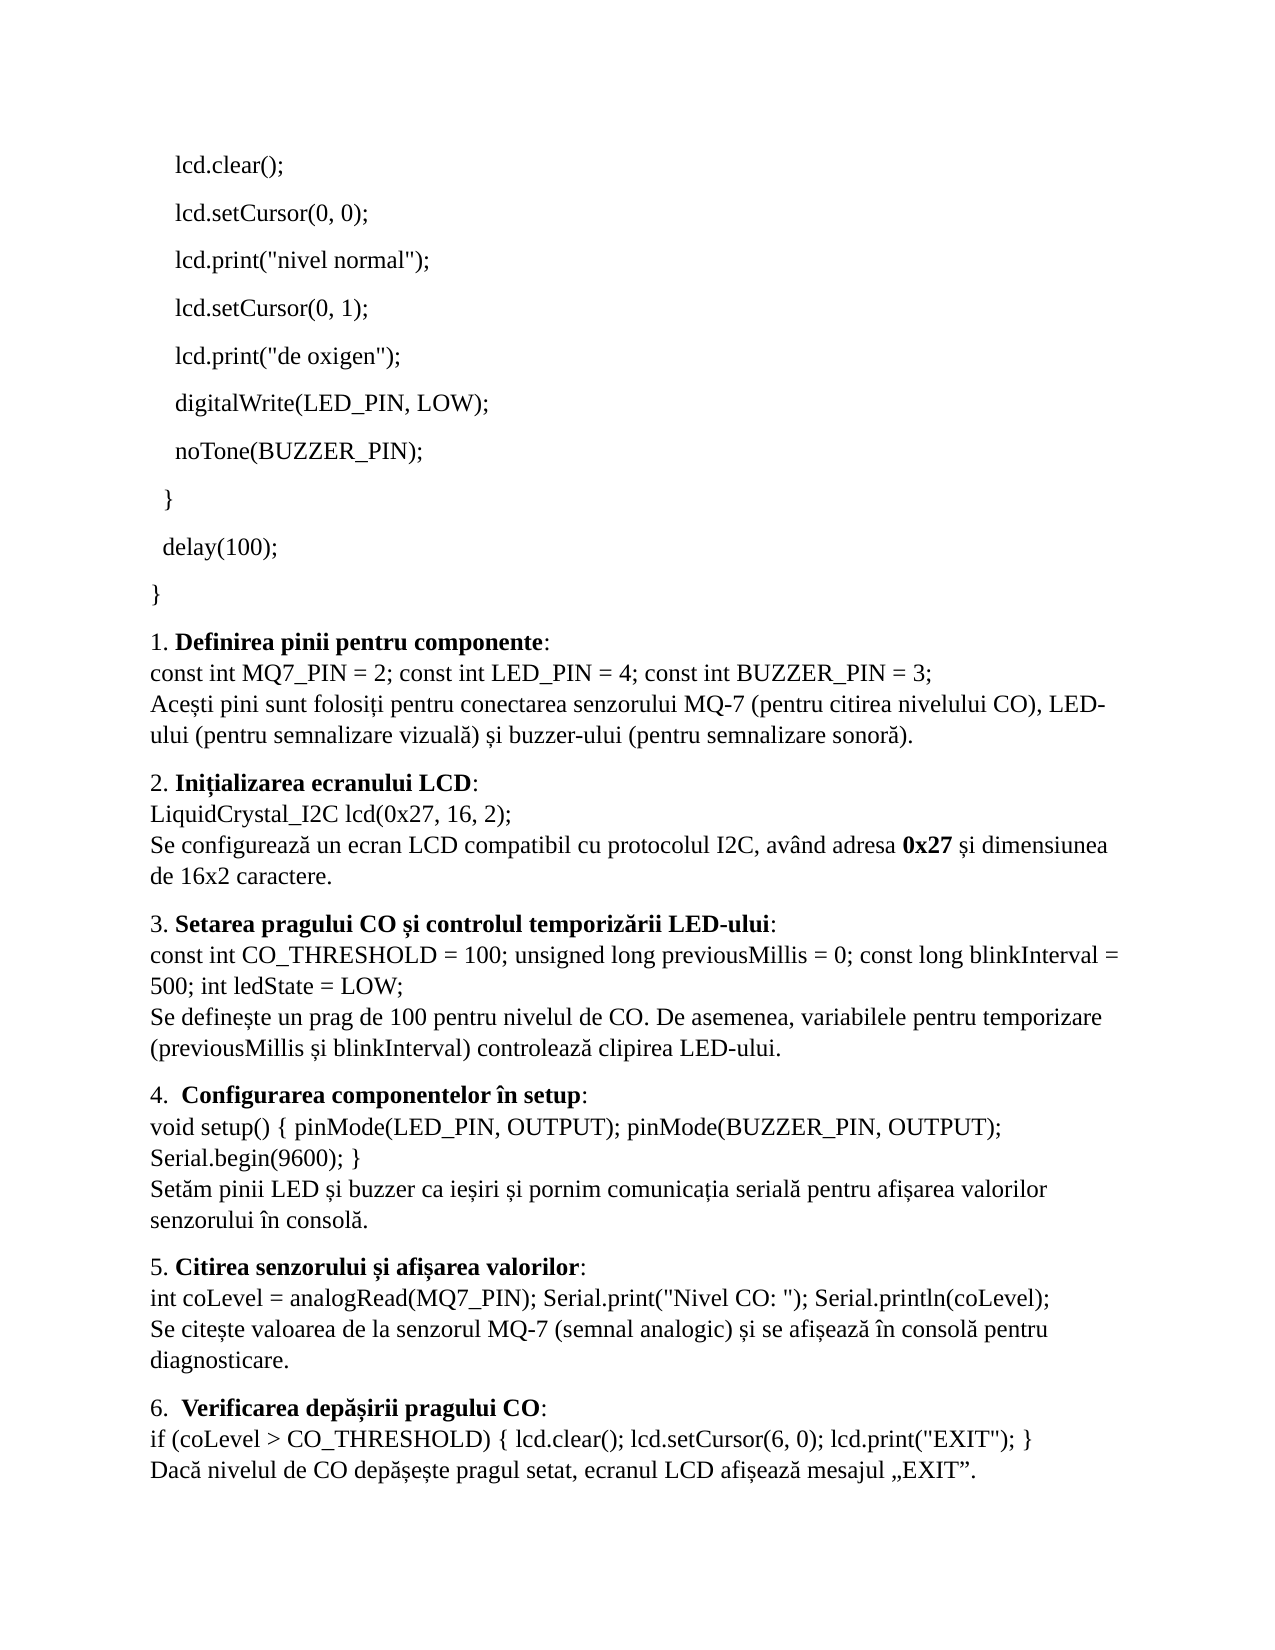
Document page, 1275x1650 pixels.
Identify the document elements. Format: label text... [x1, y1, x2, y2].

text noTone(BUZZER_PIN); [150, 436, 1125, 465]
text } [150, 484, 1125, 513]
text lcd.print("de oxigen"); [150, 341, 1125, 369]
text lcd.setCursor(0, 1); [150, 293, 1125, 322]
text } [150, 579, 1125, 608]
text lcd.clear(); [150, 150, 1125, 179]
text delay(100); [150, 532, 1125, 560]
text 5. Citirea senzorului și afișarea valorilor: int coLevel = analogRead(MQ7_PIN); Serial.print("Nivel CO: "); Serial.println(coLevel); Se citește valoarea de la senzorul MQ-7 (semnal analogic) și se afișează în consolă pentru diagnosticare. [150, 1252, 1125, 1374]
text 4. Configurarea componentelor în setup: void setup() { pinMode(LED_PIN, OUTPUT); pinMode(BUZZER_PIN, OUTPUT); Serial.begin(9600); } Setăm pinii LED și buzzer ca ieșiri și pornim comunicația serială pentru afișarea valorilor senzorului în consolă. [150, 1081, 1125, 1233]
text 1. Definirea pinii pentru componente: const int MQ7_PIN = 2; const int LED_PIN = 4; const int BUZZER_PIN = 3; Acești pini sunt folosiți pentru conectarea senzorului MQ-7 (pentru citirea nivelului CO), LED-ului (pentru semnalizare vizuală) și buzzer-ului (pentru semnalizare sonoră). [150, 627, 1125, 749]
text 3. Setarea pragului CO și controlul temporizării LED-ului: const int CO_THRESHOLD = 100; unsigned long previousMillis = 0; const long blinkInterval = 500; int ledState = LOW; Se definește un prag de 100 pentru nivelul de CO. De asemenea, variabilele pentru temporizare (previousMillis și blinkInterval) controlează clipirea LED-ului. [150, 909, 1125, 1062]
text lcd.setCursor(0, 0); [150, 198, 1125, 226]
text lcd.print("nivel normal"); [150, 245, 1125, 274]
text 6. Verificarea depășirii pragului CO: if (coLevel > CO_THRESHOLD) { lcd.clear(); lcd.setCursor(6, 0); lcd.print("EXIT"); } Dacă nivelul de CO depășește pragul setat, ecranul LCD afișează mesajul „EXIT”. [150, 1393, 1125, 1484]
text digitalWrite(LED_PIN, LOW); [150, 388, 1125, 417]
text 2. Inițializarea ecranului LCD: LiquidCrystal_I2C lcd(0x27, 16, 2); Se configurează un ecran LCD compatibil cu protocolul I2C, având adresa 0x27 și dimensiunea de 16x2 caractere. [150, 768, 1125, 890]
